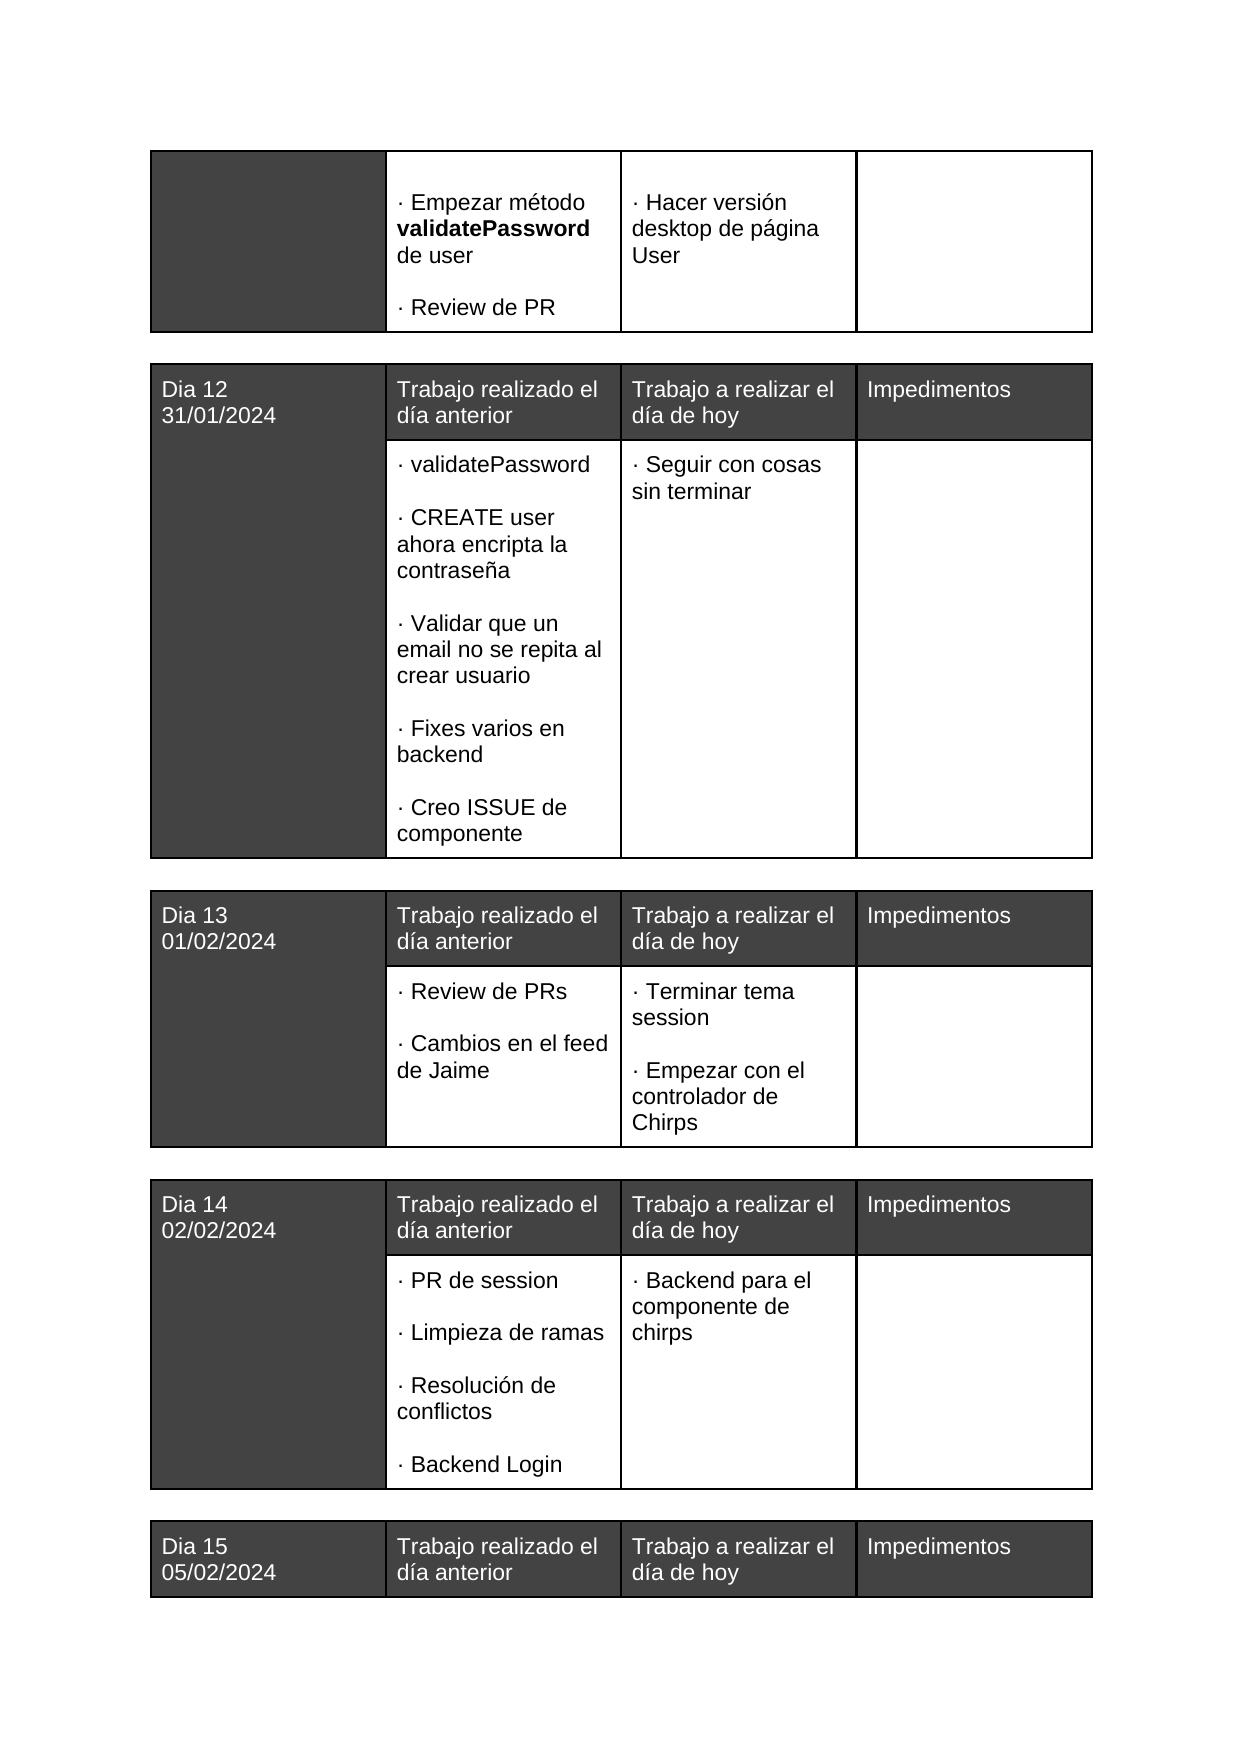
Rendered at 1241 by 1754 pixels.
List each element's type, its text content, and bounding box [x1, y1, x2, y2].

table_header Dia 13 01/02/2024 [152, 892, 385, 1146]
table_header Trabajo realizado el día anterior [387, 1181, 620, 1254]
table_header Impedimentos [858, 1181, 1091, 1254]
table_cell · Backend para el componente de chirps [622, 1256, 855, 1488]
table_header Impedimentos [858, 365, 1091, 439]
table_header Trabajo realizado el día anterior [387, 892, 620, 965]
table_header Trabajo a realizar el día de hoy [622, 892, 855, 965]
table_cell · Seguir con cosas sin terminar [622, 441, 855, 857]
table_cell · Terminar tema session · Empezar con el controlador de Chirps [622, 967, 855, 1146]
table_header Dia 14 02/02/2024 [152, 1181, 385, 1488]
table_cell [858, 441, 1091, 857]
table_header Trabajo realizado el día anterior [387, 1522, 620, 1596]
table_header Trabajo a realizar el día de hoy [622, 365, 855, 439]
table_header Trabajo realizado el día anterior [387, 365, 620, 439]
table_cell [858, 967, 1091, 1146]
table_header Dia 15 05/02/2024 [152, 1522, 385, 1596]
table_header Impedimentos [858, 892, 1091, 965]
table_header Dia 12 31/01/2024 [152, 365, 385, 857]
table_cell · PR de session · Limpieza de ramas · Resolución de conflictos · Backend Login [387, 1256, 620, 1488]
table_cell [858, 1256, 1091, 1488]
table_cell · Review de PRs · Cambios en el feed de Jaime [387, 967, 620, 1146]
table_cell [858, 152, 1091, 331]
table_header Impedimentos [858, 1522, 1091, 1596]
table_header Trabajo a realizar el día de hoy [622, 1522, 855, 1596]
table_cell · validatePassword · CREATE user ahora encripta la contraseña · Validar que un email no se repita al crear usuario · Fixes varios en backend · Creo ISSUE de componente [387, 441, 620, 857]
table_header Trabajo a realizar el día de hoy [622, 1181, 855, 1254]
